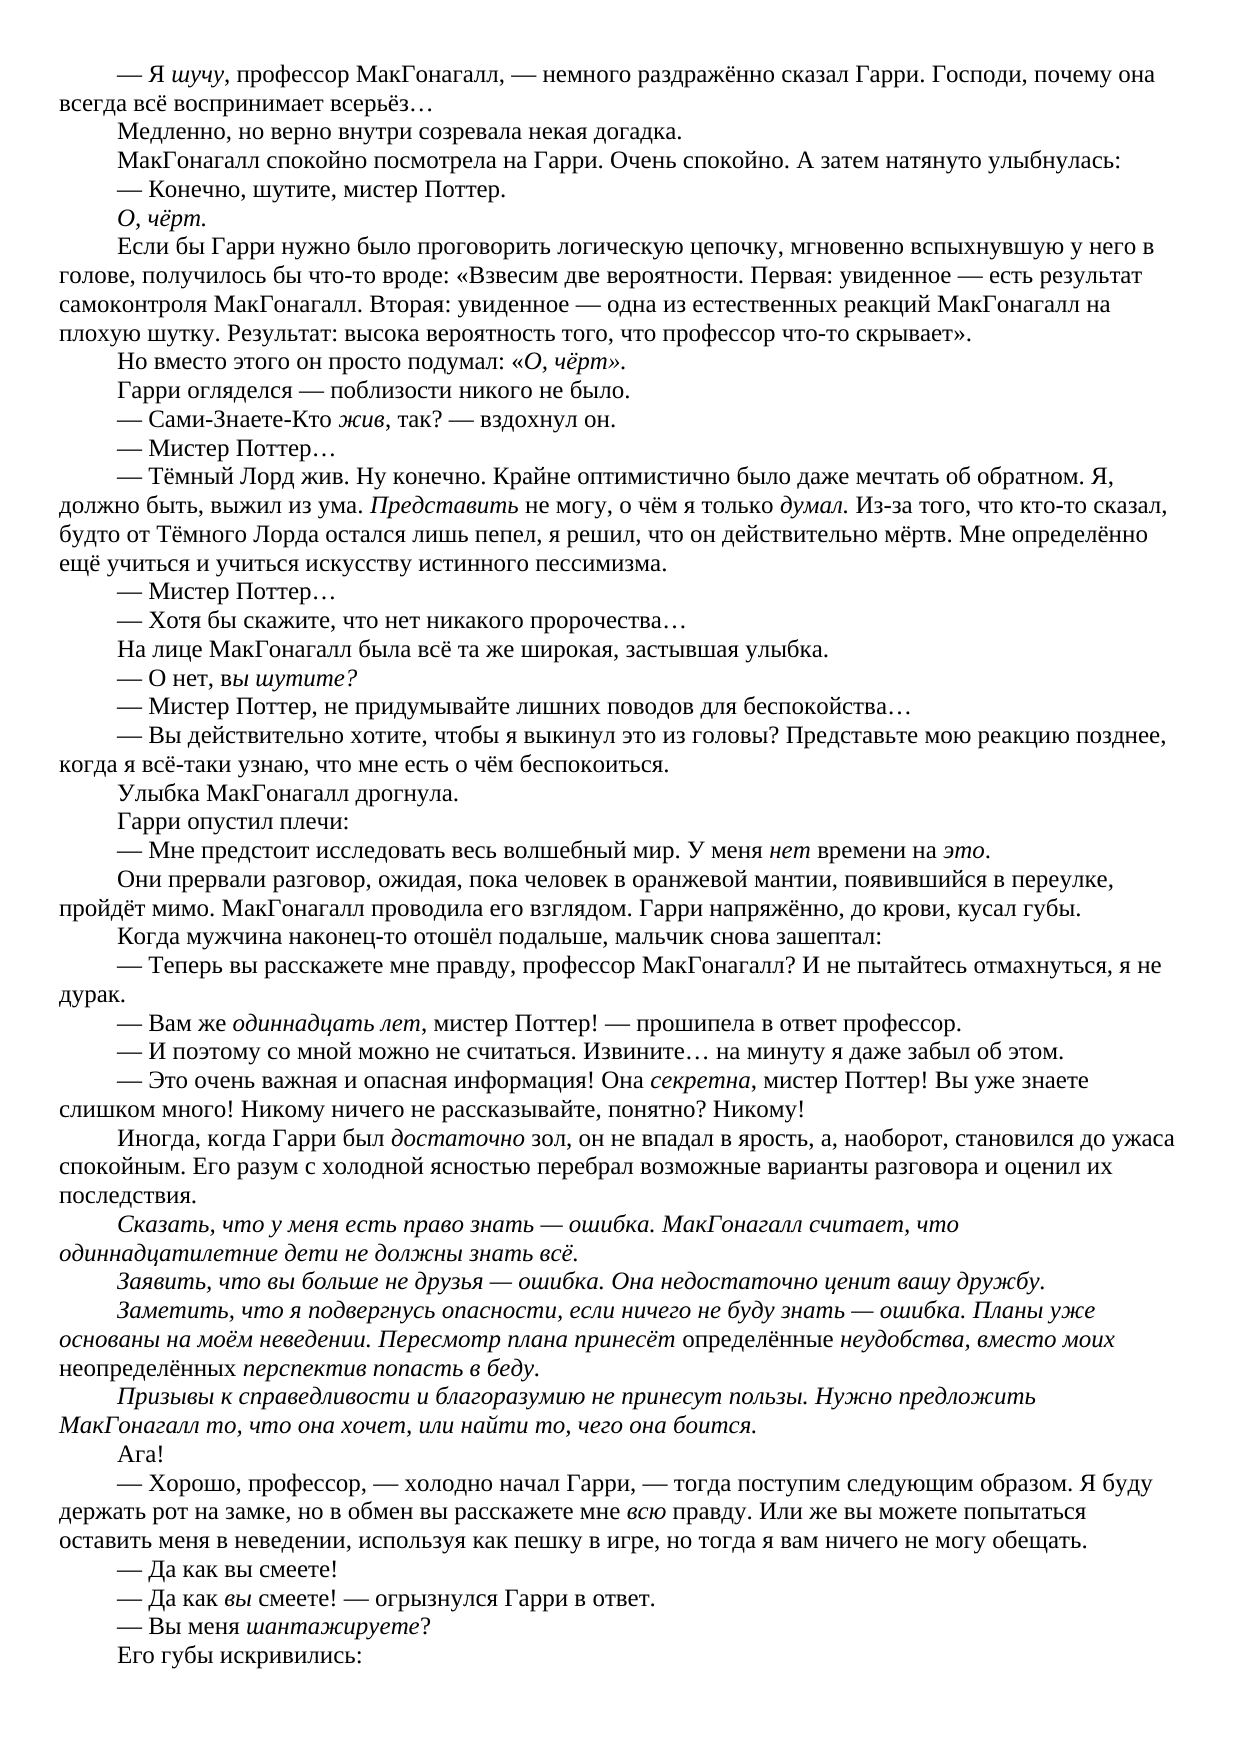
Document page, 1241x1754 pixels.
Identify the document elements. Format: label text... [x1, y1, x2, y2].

text О, чёрт. [59, 203, 1181, 231]
text — Мистер Поттер, не придумывайте лишних поводов для беспокойства… [59, 691, 1181, 720]
text — Конечно, шутите, мистер Поттер. [59, 174, 1181, 203]
text Заметить, что я подвергнусь опасности, если ничего не буду знать — ошибка. Планы уже основаны на моём неведении. Пересмотр плана принесёт определённые неудобства, вместо моих неопределённых перспектив попасть в беду. [59, 1295, 1181, 1381]
text Его губы искривились: [59, 1640, 1181, 1669]
text Иногда, когда Гарри был достаточно зол, он не впадал в ярость, а, наоборот, становился до ужаса спокойным. Его разум с холодной ясностью перебрал возможные варианты разговора и оценил их последствия. [59, 1123, 1181, 1209]
text — Теперь вы расскажете мне правду, профессор МакГонагалл? И не пытайтесь отмахнуться, я не дурак. [59, 950, 1181, 1008]
text — Вы действительно хотите, чтобы я выкинул это из головы? Представьте мою реакцию позднее, когда я всё-таки узнаю, что мне есть о чём беспокоиться. [59, 720, 1181, 778]
text Медленно, но верно внутри созревала некая догадка. [59, 116, 1181, 145]
text — Мне предстоит исследовать весь волшебный мир. У меня нет времени на это. [59, 835, 1181, 864]
text — Мистер Поттер… [59, 433, 1181, 461]
text Они прервали разговор, ожидая, пока человек в оранжевой мантии, появившийся в переулке, пройдёт мимо. МакГонагалл проводила его взглядом. Гарри напряжённо, до крови, кусал губы. [59, 864, 1181, 921]
text — И поэтому со мной можно не считаться. Извините… на минуту я даже забыл об этом. [59, 1036, 1181, 1065]
text Гарри опустил плечи: [59, 806, 1181, 835]
text Если бы Гарри нужно было проговорить логическую цепочку, мгновенно вспыхнувшую у него в голове, получилось бы что-то вроде: «Взвесим две вероятности. Первая: увиденное — есть результат самоконтроля МакГонагалл. Вторая: увиденное — одна из естественных реакций МакГонагалл на плохую шутку. Результат: высока вероятность того, что профессор что-то скрывает». [59, 231, 1181, 346]
text МакГонагалл спокойно посмотрела на Гарри. Очень спокойно. А затем натянуто улыбнулась: [59, 145, 1181, 174]
text — Да как вы смеете! — огрызнулся Гарри в ответ. [59, 1583, 1181, 1611]
text Гарри огляделся — поблизости никого не было. [59, 375, 1181, 404]
text — Сами-Знаете-Кто жив, так? — вздохнул он. [59, 404, 1181, 433]
text — Да как вы смеете! [59, 1554, 1181, 1583]
text — Это очень важная и опасная информация! Она секретна, мистер Поттер! Вы уже знаете слишком много! Никому ничего не рассказывайте, понятно? Никому! [59, 1065, 1181, 1123]
text — Вам же одиннадцать лет, мистер Поттер! — прошипела в ответ профессор. [59, 1008, 1181, 1036]
text — Хотя бы скажите, что нет никакого пророчества… [59, 605, 1181, 634]
text Когда мужчина наконец-то отошёл подальше, мальчик снова зашептал: [59, 921, 1181, 950]
text Призывы к справедливости и благоразумию не принесут пользы. Нужно предложить МакГонагалл то, что она хочет, или найти то, чего она боится. [59, 1381, 1181, 1439]
text Сказать, что у меня есть право знать — ошибка. МакГонагалл считает, что одиннадцатилетние дети не должны знать всё. [59, 1209, 1181, 1266]
text Улыбка МакГонагалл дрогнула. [59, 778, 1181, 806]
text Ага! [59, 1439, 1181, 1468]
text — Вы меня шантажируете? [59, 1611, 1181, 1640]
text Заявить, что вы больше не друзья — ошибка. Она недостаточно ценит вашу дружбу. [59, 1266, 1181, 1295]
text Но вместо этого он просто подумал: «О, чёрт». [59, 346, 1181, 375]
text — Я шучу, профессор МакГонагалл, — немного раздражённо сказал Гарри. Господи, почему она всегда всё воспринимает всерьёз… [59, 59, 1181, 116]
text — Мистер Поттер… [59, 576, 1181, 605]
text — О нет, вы шутите? [59, 663, 1181, 691]
text На лице МакГонагалл была всё та же широкая, застывшая улыбка. [59, 634, 1181, 663]
text — Тёмный Лорд жив. Ну конечно. Крайне оптимистично было даже мечтать об обратном. Я, должно быть, выжил из ума. Представить не могу, о чём я только думал. Из-за того, что кто-то сказал, будто от Тёмного Лорда остался лишь пепел, я решил, что он действительно мёртв. Мне определённо ещё учиться и учиться искусству истинного пессимизма. [59, 461, 1181, 576]
